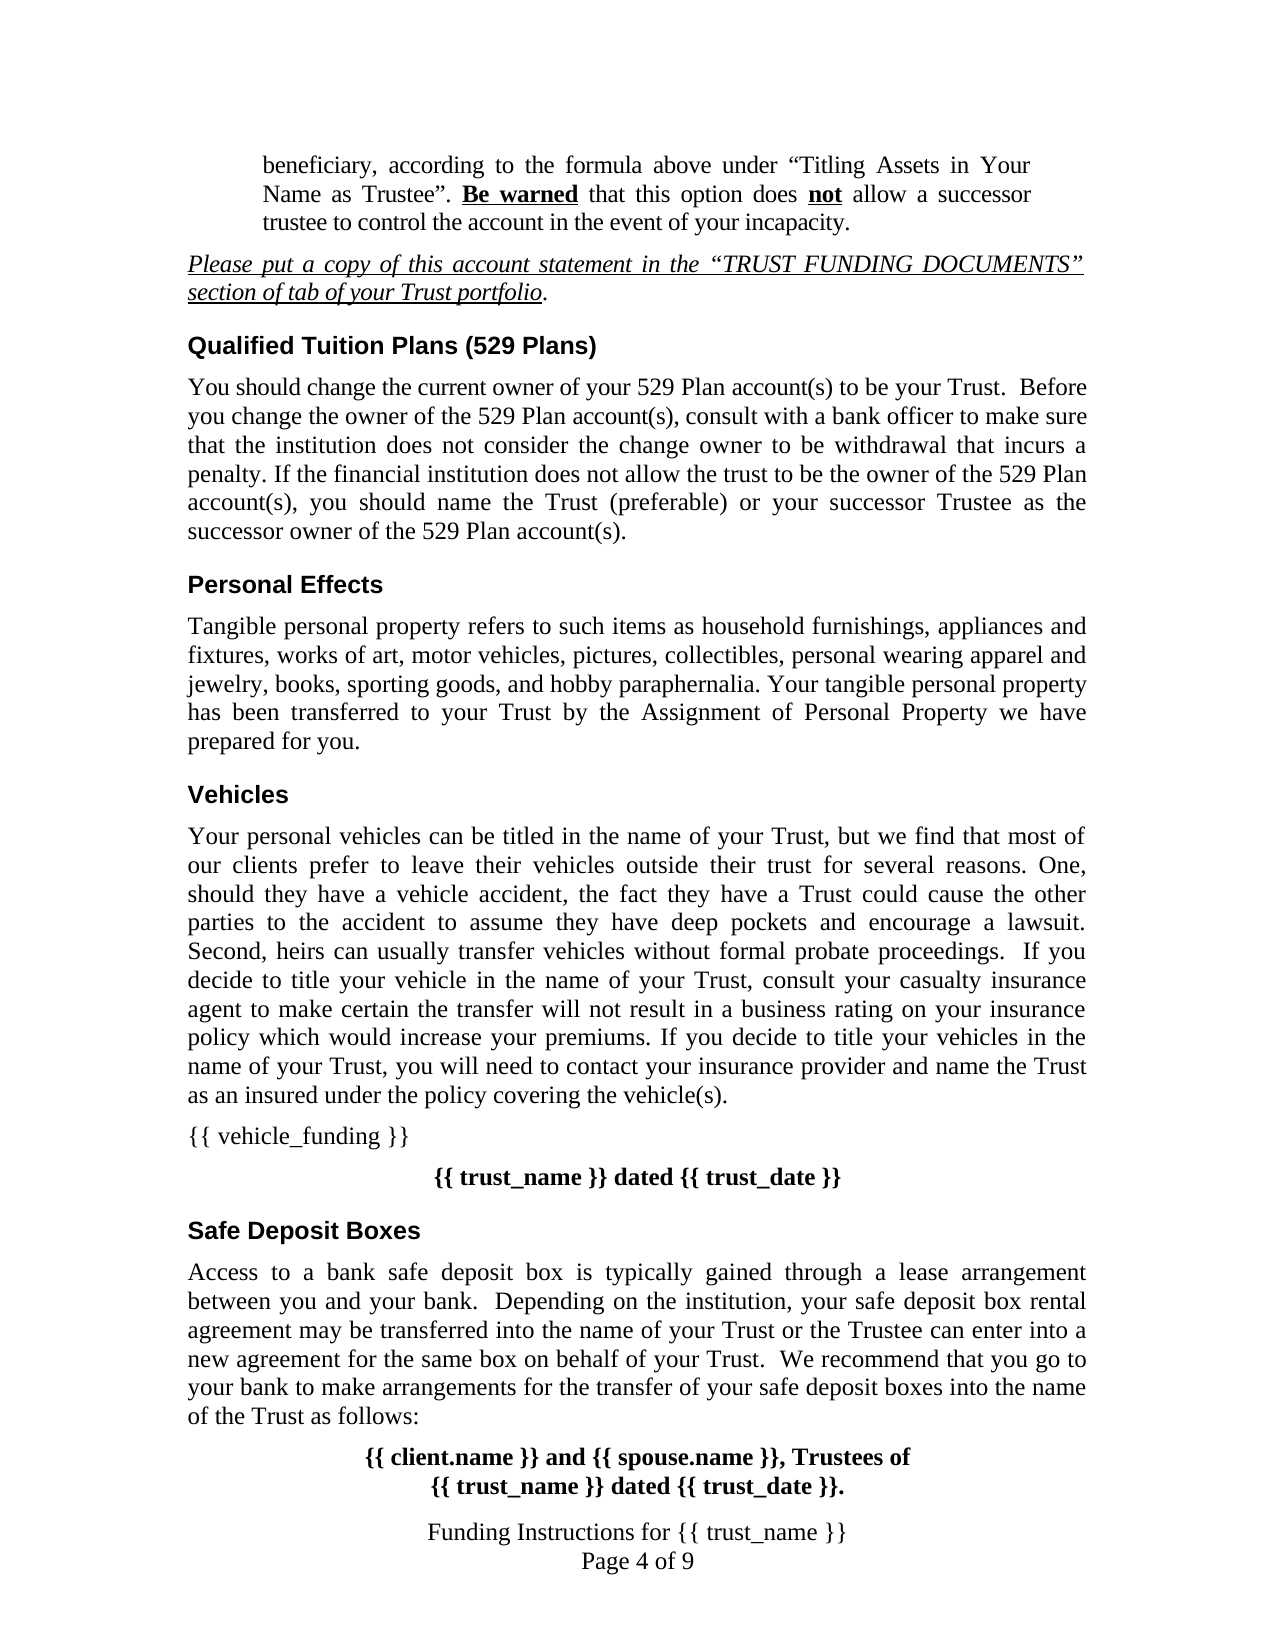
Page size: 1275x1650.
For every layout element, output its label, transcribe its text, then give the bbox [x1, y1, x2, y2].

subtitle You should change the current owner of your 529 Plan account(s) to be your Trust. Before you change the owner of the 529 Plan account(s), consult with a bank officer to make sure that the institution does not consider the change owner to be withdrawal that incurs a penalty. If the financial institution does not allow the trust to be the owner of the 529 Plan account(s), you should name the Trust (preferable) or your successor Trustee as the successor owner of the 529 Plan account(s). [187, 372, 1087, 545]
subtitle {{ vehicle_funding }} [187, 1121, 1087, 1150]
subtitle Qualified Tuition Plans (529 Plans) [187, 331, 1087, 360]
text Vehicles [187, 780, 1087, 809]
subtitle Please put a copy of this account statement in the “TRUST FUNDING DOCUMENTS” section of tab of your Trust portfolio. [187, 249, 1087, 306]
subtitle Access to a bank safe deposit box is typically gained through a lease arrangement between you and your bank. Depending on the institution, your safe deposit box rental agreement may be transferred into the name of your Trust or the Trustee can enter into a new agreement for the same box on behalf of your Trust. We recommend that you go to your bank to make arrangements for the transfer of your safe deposit boxes into the name of the Trust as follows: [187, 1257, 1087, 1430]
text Safe Deposit Boxes [187, 1216, 1087, 1245]
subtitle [262, 150, 1031, 236]
subtitle {{ trust_name }} dated {{ trust_date }} [187, 1162, 1087, 1191]
subtitle Your personal vehicles can be titled in the name of your Trust, but we find that most of our clients prefer to leave their vehicles outside their trust for several reasons. One, should they have a vehicle accident, the fact they have a Trust could cause the other parties to the accident to assume they have deep pockets and encourage a lawsuit. Second, heirs can usually transfer vehicles without formal probate proceedings. If you decide to title your vehicle in the name of your Trust, consult your casualty insurance agent to make certain the transfer will not result in a business rating on your insurance policy which would increase your premiums. If you decide to title your vehicles in the name of your Trust, you will need to contact your insurance provider and name the Trust as an insured under the policy covering the vehicle(s). [187, 821, 1087, 1109]
subtitle {{ client.name }} and {{ spouse.name }}, Trustees of {{ trust_name }} dated {{ trust_date }}. [337, 1442, 937, 1500]
subtitle Tangible personal property refers to such items as household furnishings, appliances and fixtures, works of art, motor vehicles, pictures, collectibles, personal wearing apparel and jewelry, books, sporting goods, and hobby paraphernalia. Your tangible personal property has been transferred to your Trust by the Assignment of Personal Property we have prepared for you. [187, 611, 1087, 755]
text Personal Effects [187, 570, 1087, 599]
